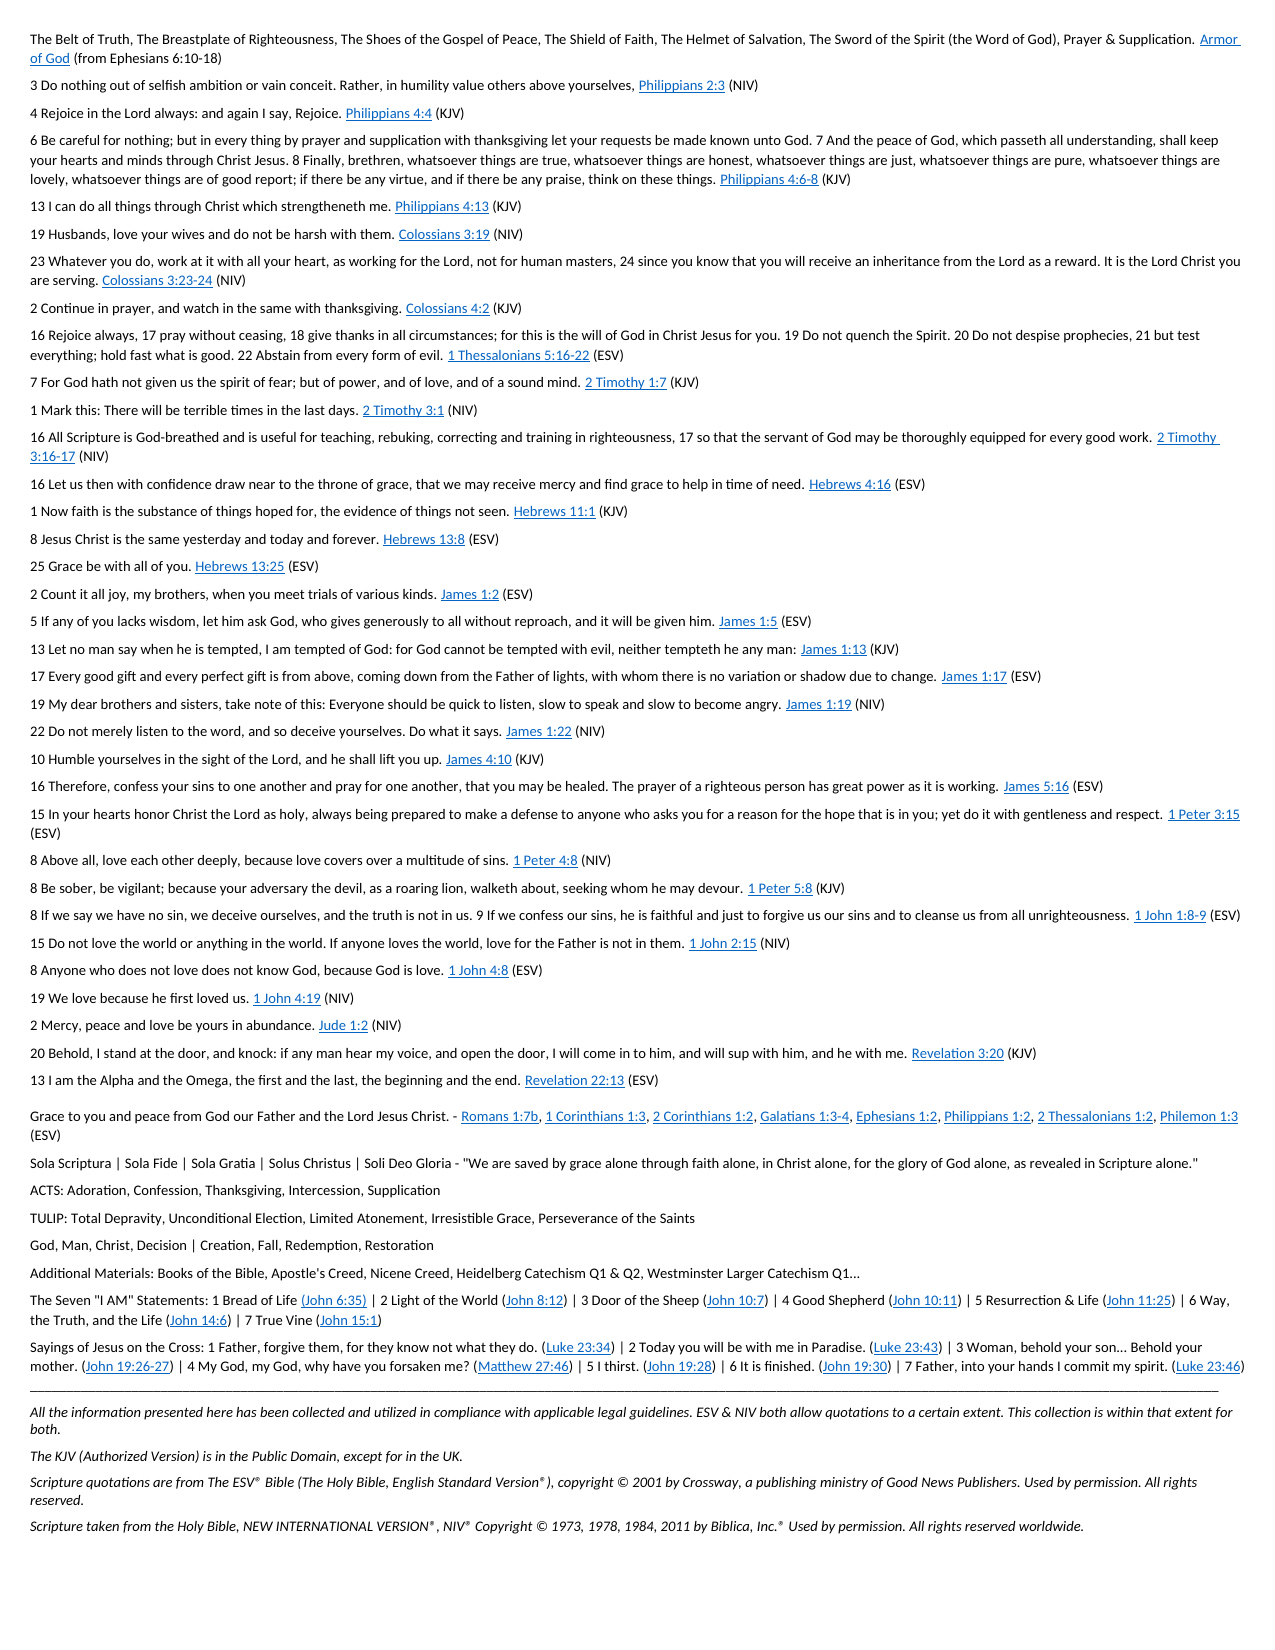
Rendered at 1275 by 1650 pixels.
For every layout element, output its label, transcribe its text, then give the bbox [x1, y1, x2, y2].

text The KJV (Authorized Version) is in the Public Domain, except for in the UK. [30, 1447, 1245, 1464]
text 8 If we say we have no sin, we deceive ourselves, and the truth is not in us. 9 If we confess our sins, he is faithful and just to forgive us our sins and to cleanse us from all unrighteousness. 1 John 1:8-9 (ESV) [30, 907, 1245, 924]
text 20 Behold, I stand at the door, and knock: if any man hear my voice, and open the door, I will come in to him, and will sup with him, and he with me. Revelation 3:20 (KJV) [30, 1044, 1245, 1062]
text 17 Every good gift and every perfect gift is from above, coming down from the Father of lights, with whom there is no variation or shadow due to change. James 1:17 (ESV) [30, 667, 1245, 685]
text 15 In your hearts honor Christ the Lord as holy, always being prepared to make a defense to anyone who asks you for a reason for the hope that is in you; yet do it with gentleness and respect. 1 Peter 3:15 (ESV) [30, 805, 1245, 842]
text Sola Scriptura | Sola Fide | Sola Gratia | Solus Christus | Soli Deo Gloria - "We are saved by grace alone through faith alone, in Christ alone, for the glory of God alone, as revealed in Scripture alone." [30, 1154, 1245, 1172]
text 2 Mercy, peace and love be yours in abundance. Jude 1:2 (NIV) [30, 1017, 1245, 1034]
text 16 All Scripture is God-breathed and is useful for teaching, rebuking, correcting and training in righteousness, 17 so that the servant of God may be thoroughly equipped for every good work. 2 Timothy 3:16-17 (NIV) [30, 428, 1245, 465]
text 16 Rejoice always, 17 pray without ceasing, 18 give thanks in all circumstances; for this is the will of God in Christ Jesus for you. 19 Do not quench the Spirit. 20 Do not despise prophecies, 21 but test everything; hold fast what is good. 22 Abstain from every form of evil. 1 Thessalonians 5:16-22 (ESV) [30, 327, 1245, 364]
text 1 Mark this: There will be terrible times in the last days. 2 Timothy 3:1 (NIV) [30, 401, 1245, 419]
text 19 Husbands, love your wives and do not be harsh with them. Colossians 3:19 (NIV) [30, 225, 1245, 243]
text All the information presented here has been collected and utilized in compliance with applicable legal guidelines. ESV & NIV both allow quotations to a certain extent. This collection is within that extent for both. [30, 1403, 1245, 1438]
text Scripture quotations are from The ESV® Bible (The Holy Bible, English Standard Version®), copyright © 2001 by Crossway, a publishing ministry of Good News Publishers. Used by permission. All rights reserved. [30, 1473, 1245, 1508]
text ACTS: Adoration, Confession, Thanksgiving, Intercession, Supplication [30, 1182, 1245, 1199]
text ____________________________________________________________________________________________________________________________________________________________________ [30, 1377, 1245, 1394]
text 4 Rejoice in the Lord always: and again I say, Rejoice. Philippians 4:4 (KJV) [30, 104, 1245, 122]
text 2 Continue in prayer, and watch in the same with thanksgiving. Colossians 4:2 (KJV) [30, 299, 1245, 317]
text Sayings of Jesus on the Cross: 1 Father, forgive them, for they know not what they do. (Luke 23:34) | 2 Today you will be with me in Paradise. (Luke 23:43) | 3 Woman, behold your son... Behold your mother. (John 19:26-27) | 4 My God, my God, why have you forsaken me? (Matthew 27:46) | 5 I thirst. (John 19:28) | 6 It is finished. (John 19:30) | 7 Father, into your hands I commit my spirit. (Luke 23:46) [30, 1338, 1245, 1375]
text 25 Grace be with all of you. Hebrews 13:25 (ESV) [30, 557, 1245, 575]
text The Seven "I AM" Statements: 1 Bread of Life (John 6:35) | 2 Light of the World (John 8:12) | 3 Door of the Sheep (John 10:7) | 4 Good Shepherd (John 10:11) | 5 Resurrection & Life (John 11:25) | 6 Way, the Truth, and the Life (John 14:6) | 7 True Vine (John 15:1) [30, 1292, 1245, 1329]
text 6 Be careful for nothing; but in every thing by prayer and supplication with thanksgiving let your requests be made known unto God. 7 And the peace of God, which passeth all understanding, shall keep your hearts and minds through Christ Jesus. 8 Finally, brethren, whatsoever things are true, whatsoever things are honest, whatsoever things are just, whatsoever things are pure, whatsoever things are lovely, whatsoever things are of good report; if there be any virtue, and if there be any praise, think on these things. Philippians 4:6-8 (KJV) [30, 132, 1245, 188]
text 1 Now faith is the substance of things hoped for, the evidence of things not seen. Hebrews 11:1 (KJV) [30, 502, 1245, 520]
text The Belt of Truth, The Breastplate of Righteousness, The Shoes of the Gospel of Peace, The Shield of Faith, The Helmet of Salvation, The Sword of the Spirit (the Word of God), Prayer & Supplication. Armor of God (from Ephesians 6:10-18) [30, 30, 1245, 67]
text 13 Let no man say when he is tempted, I am tempted of God: for God cannot be tempted with evil, neither tempteth he any man: James 1:13 (KJV) [30, 640, 1245, 658]
text 8 Be sober, be vigilant; because your adversary the devil, as a roaring lion, walketh about, seeking whom he may devour. 1 Peter 5:8 (KJV) [30, 879, 1245, 897]
text 13 I am the Alpha and the Omega, the first and the last, the beginning and the end. Revelation 22:13 (ESV) [30, 1072, 1245, 1089]
text 15 Do not love the world or anything in the world. If anyone loves the world, love for the Father is not in them. 1 John 2:15 (NIV) [30, 934, 1245, 952]
text 8 Above all, love each other deeply, because love covers over a multitude of sins. 1 Peter 4:8 (NIV) [30, 852, 1245, 869]
text 7 For God hath not given us the spirit of fear; but of power, and of love, and of a sound mind. 2 Timothy 1:7 (KJV) [30, 373, 1245, 391]
text TULIP: Total Depravity, Unconditional Election, Limited Atonement, Irresistible Grace, Perseverance of the Saints [30, 1209, 1245, 1227]
text 8 Jesus Christ is the same yesterday and today and forever. Hebrews 13:8 (ESV) [30, 530, 1245, 548]
text Grace to you and peace from God our Father and the Lord Jesus Christ. - Romans 1:7b, 1 Corinthians 1:3, 2 Corinthians 1:2, Galatians 1:3-4, Ephesians 1:2, Philippians 1:2, 2 Thessalonians 1:2, Philemon 1:3 (ESV) [30, 1107, 1245, 1144]
text Scripture taken from the Holy Bible, NEW INTERNATIONAL VERSION®, NIV® Copyright © 1973, 1978, 1984, 2011 by Biblica, Inc.® Used by permission. All rights reserved worldwide. [30, 1517, 1245, 1535]
text 19 My dear brothers and sisters, take note of this: Everyone should be quick to listen, slow to speak and slow to become angry. James 1:19 (NIV) [30, 695, 1245, 713]
text 3 Do nothing out of selfish ambition or vain conceit. Rather, in humility value others above yourselves, Philippians 2:3 (NIV) [30, 77, 1245, 94]
text Additional Materials: Books of the Bible, Apostle's Creed, Nicene Creed, Heidelberg Catechism Q1 & Q2, Westminster Larger Catechism Q1... [30, 1264, 1245, 1282]
text 23 Whatever you do, work at it with all your heart, as working for the Lord, not for human masters, 24 since you know that you will receive an inheritance from the Lord as a reward. It is the Lord Christ you are serving. Colossians 3:23-24 (NIV) [30, 252, 1245, 289]
text 5 If any of you lacks wisdom, let him ask God, who gives generously to all without reproach, and it will be given him. James 1:5 (ESV) [30, 612, 1245, 630]
text 13 I can do all things through Christ which strengtheneth me. Philippians 4:13 (KJV) [30, 197, 1245, 215]
text 16 Let us then with confidence draw near to the throne of grace, that we may receive mercy and find grace to help in time of need. Hebrews 4:16 (ESV) [30, 475, 1245, 493]
text 22 Do not merely listen to the word, and so deceive yourselves. Do what it says. James 1:22 (NIV) [30, 722, 1245, 740]
text 2 Count it all joy, my brothers, when you meet trials of various kinds. James 1:2 (ESV) [30, 585, 1245, 603]
text God, Man, Christ, Decision | Creation, Fall, Redemption, Restoration [30, 1237, 1245, 1254]
text 16 Therefore, confess your sins to one another and pray for one another, that you may be healed. The prayer of a righteous person has great power as it is working. James 5:16 (ESV) [30, 777, 1245, 795]
text 8 Anyone who does not love does not know God, because God is love. 1 John 4:8 (ESV) [30, 962, 1245, 979]
text 10 Humble yourselves in the sight of the Lord, and he shall lift you up. James 4:10 (KJV) [30, 750, 1245, 768]
text 19 We love because he first loved us. 1 John 4:19 (NIV) [30, 989, 1245, 1007]
